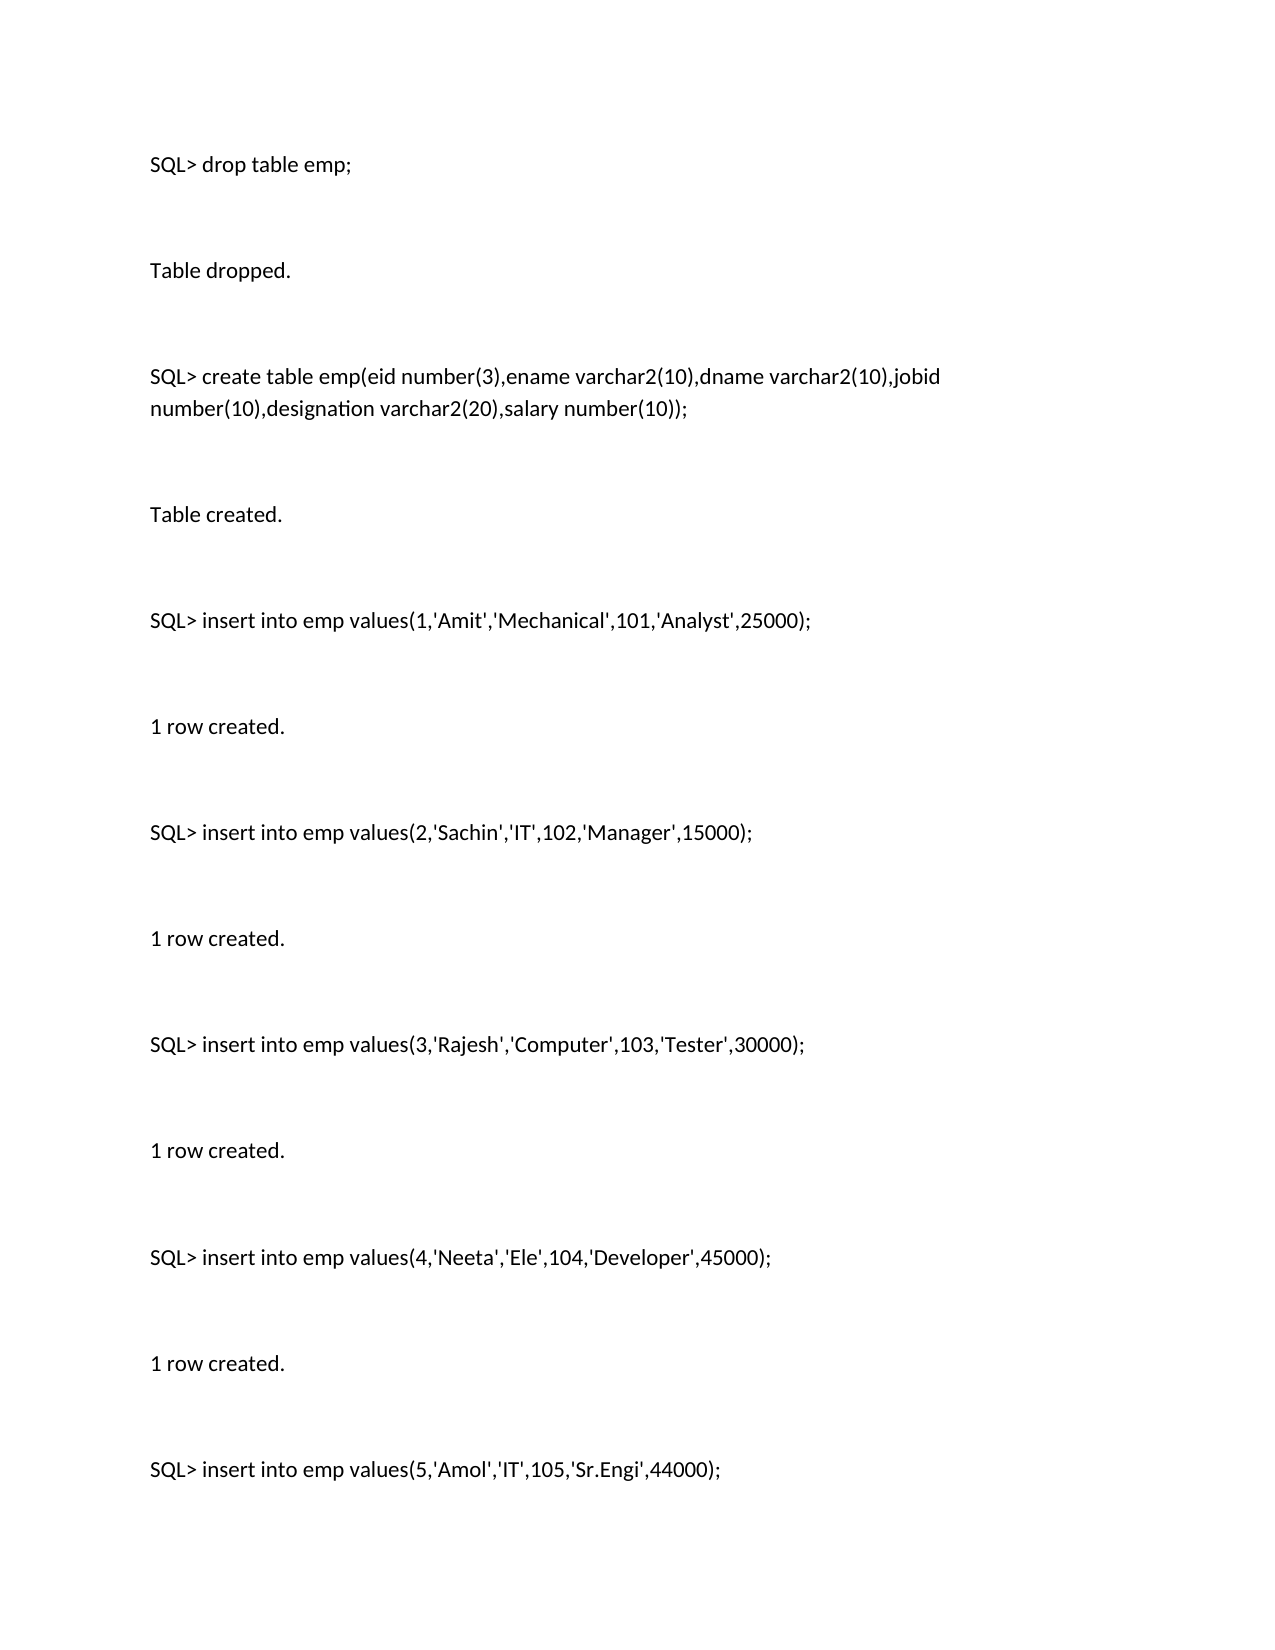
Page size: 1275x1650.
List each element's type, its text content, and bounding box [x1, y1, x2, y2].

text 1 row created. [150, 1349, 1125, 1377]
text Table dropped. [150, 256, 1125, 284]
text SQL> insert into emp values(1,'Amit','Mechanical',101,'Analyst',25000); [150, 606, 1125, 634]
text SQL> insert into emp values(4,'Neeta','Ele',104,'Developer',45000); [150, 1243, 1125, 1271]
text Table created. [150, 500, 1125, 528]
text SQL> drop table emp; [150, 150, 1125, 178]
text SQL> insert into emp values(5,'Amol','IT',105,'Sr.Engi',44000); [150, 1455, 1125, 1483]
text 1 row created. [150, 712, 1125, 740]
text 1 row created. [150, 1137, 1125, 1164]
text SQL> insert into emp values(3,'Rajesh','Computer',103,'Tester',30000); [150, 1031, 1125, 1058]
text SQL> create table emp(eid number(3),ename varchar2(10),dname varchar2(10),jobid number(10),designation varchar2(20),salary number(10)); [150, 362, 1125, 422]
text 1 row created. [150, 924, 1125, 952]
text SQL> insert into emp values(2,'Sachin','IT',102,'Manager',15000); [150, 818, 1125, 846]
